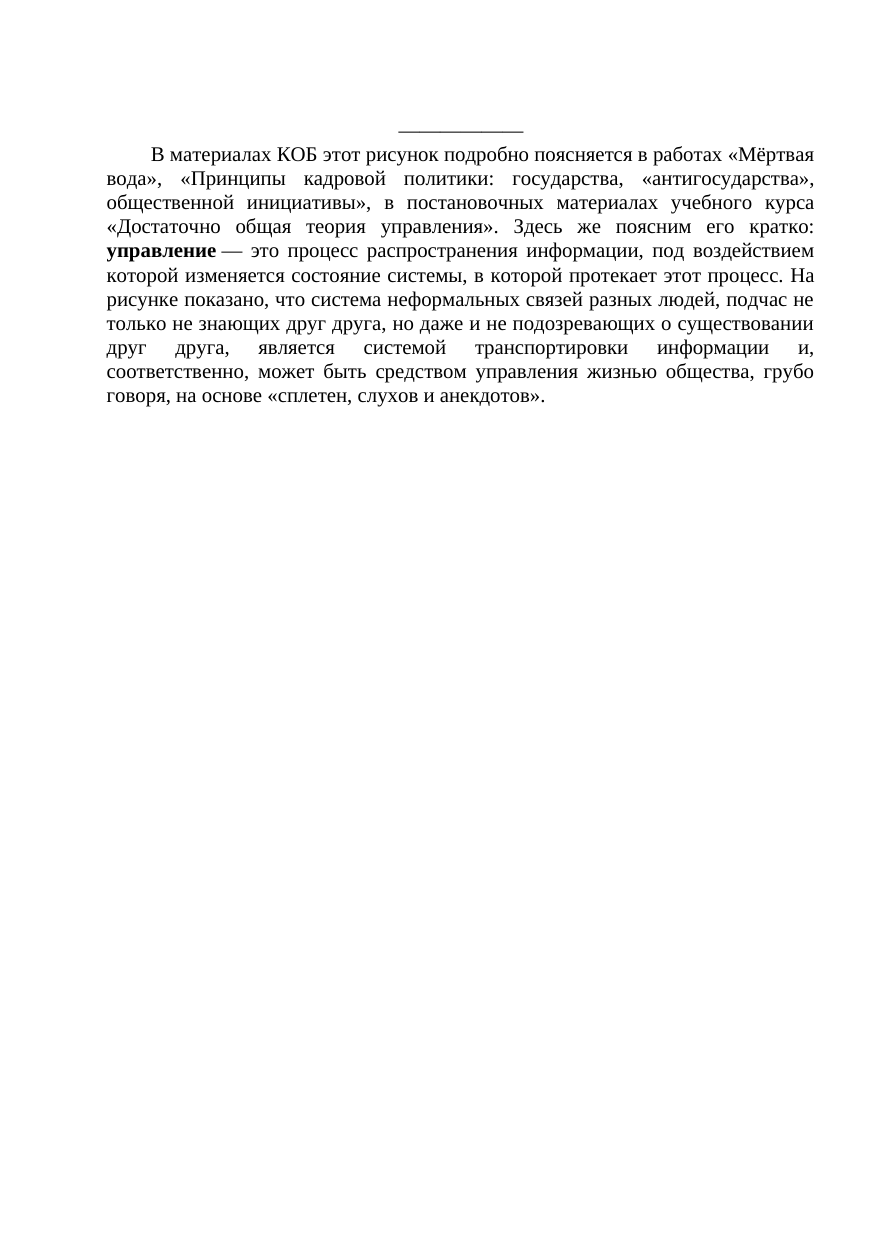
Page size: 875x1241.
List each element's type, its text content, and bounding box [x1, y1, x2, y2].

text В материалах КОБ этот рисунок подробно поясняется в работах «Мёртвая вода», «Принципы кадровой политики: государства, «антигосударства», общественной инициативы», в постановочных материалах учебного курса «Достаточно общая теория управления». Здесь же поясним его кратко: управление — это процесс распространения информации, под воздействием которой изменяется состояние системы, в которой протекает этот процесс. На рисунке показано, что система неформальных связей разных людей, подчас не только не знающих друг друга, но даже и не подозревающих о существовании друг друга, является системой транспортировки информации и, соответственно, может быть средством управления жизнью общества, грубо говоря, на основе «сплетен, слухов и анекдотов». [106, 142, 815, 407]
text —————— [106, 118, 815, 142]
